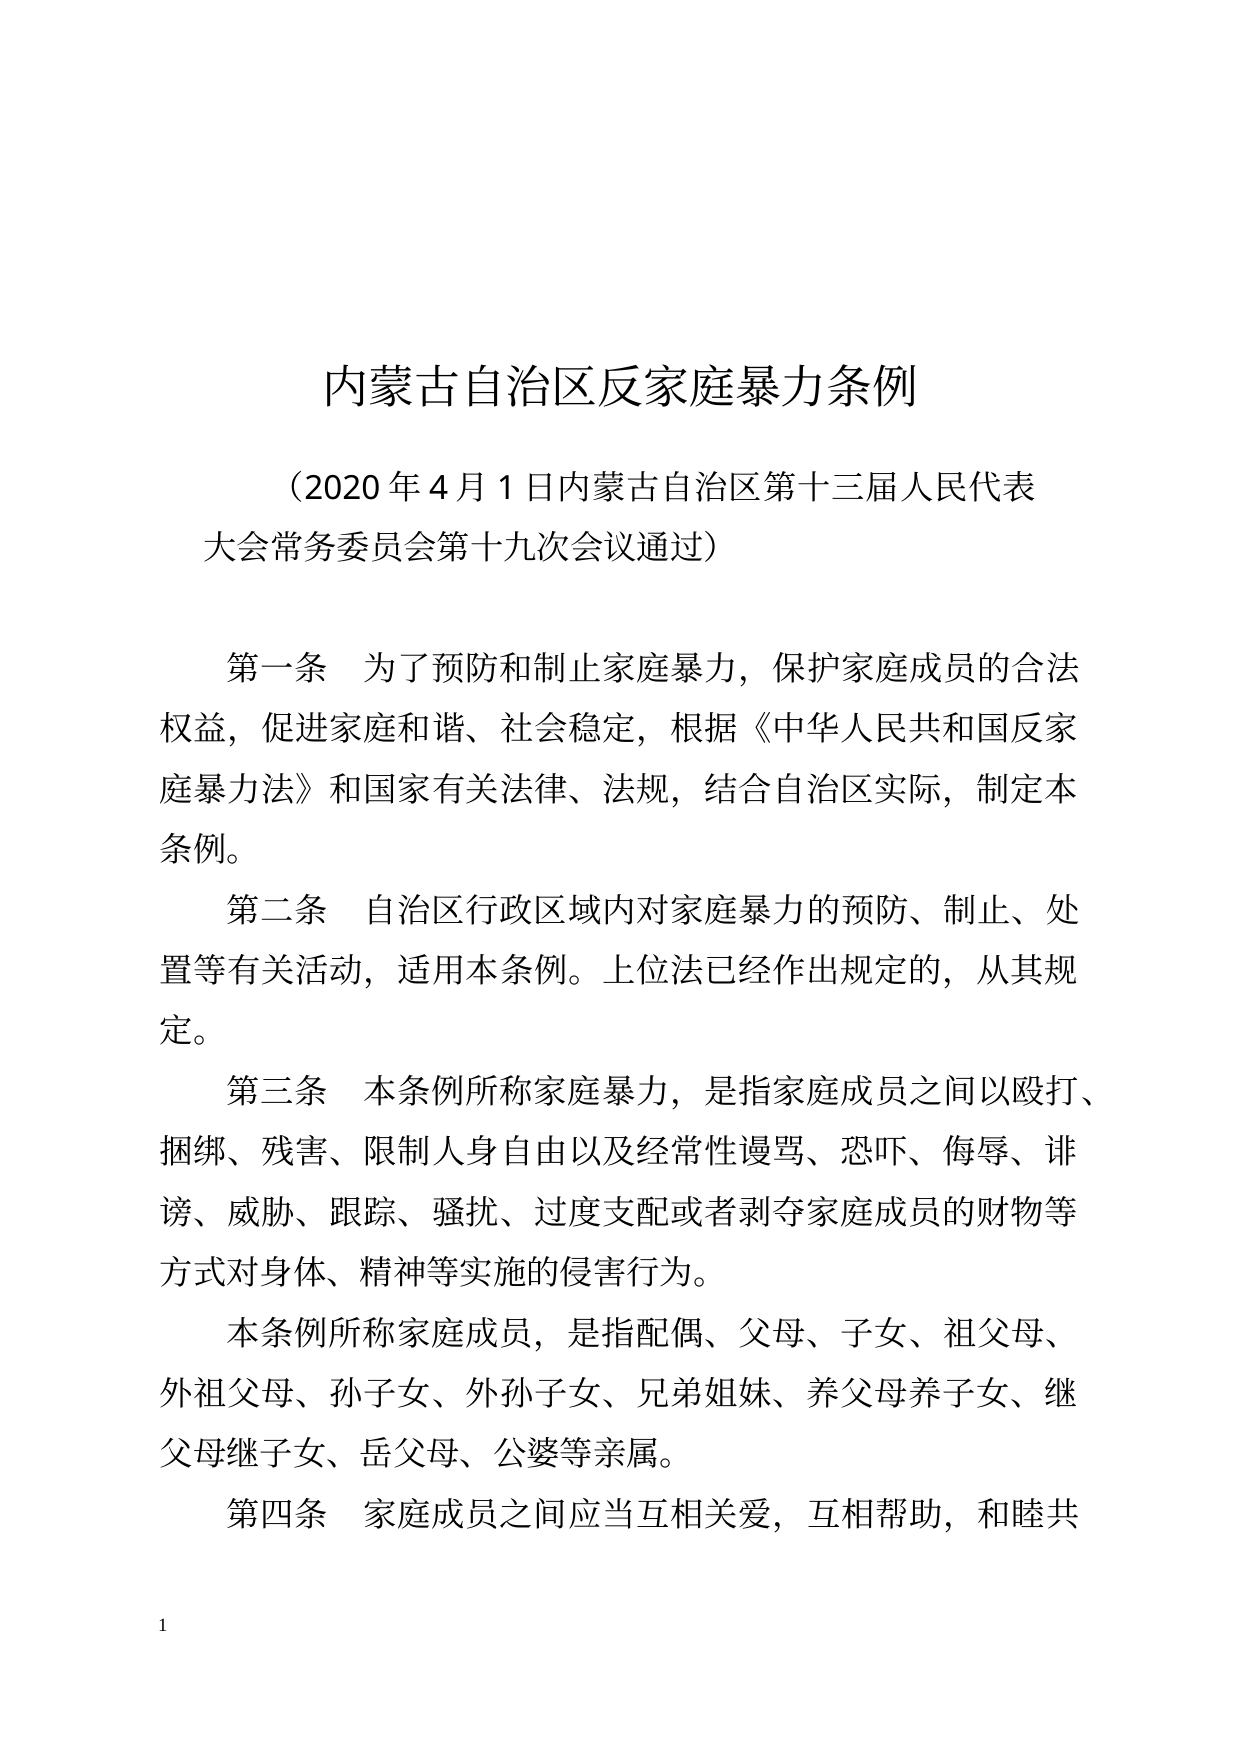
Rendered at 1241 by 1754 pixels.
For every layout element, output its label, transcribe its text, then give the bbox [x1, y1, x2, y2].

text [159, 1478, 1081, 1538]
text 第一条 为了预防和制止家庭暴力，保护家庭成员的合法权益，促进家庭和谐、社会稳定，根据《中华人民共和国反家庭暴力法》和国家有关法律、法规，结合自治区实际，制定本条例。 [159, 632, 1081, 874]
text 第三条 本条例所称家庭暴力，是指家庭成员之间以殴打、捆绑、残害、限制人身自由以及经常性谩骂、恐吓、侮辱、诽谤、威胁、跟踪、骚扰、过度支配或者剥夺家庭成员的财物等方式对身体、精神等实施的侵害行为。 [159, 1055, 1081, 1297]
text （2020年4月1日内蒙古自治区第十三届人民代表大会常务委员会第十九次会议通过） [203, 451, 1037, 572]
text 内蒙古自治区反家庭暴力条例 [159, 345, 1081, 418]
text 本条例所称家庭成员，是指配偶、父母、子女、祖父母、外祖父母、孙子女、外孙子女、兄弟姐妹、养父母养子女、继父母继子女、岳父母、公婆等亲属。 [159, 1297, 1081, 1478]
text 第二条 自治区行政区域内对家庭暴力的预防、制止、处置等有关活动，适用本条例。上位法已经作出规定的，从其规定。 [159, 874, 1081, 1055]
